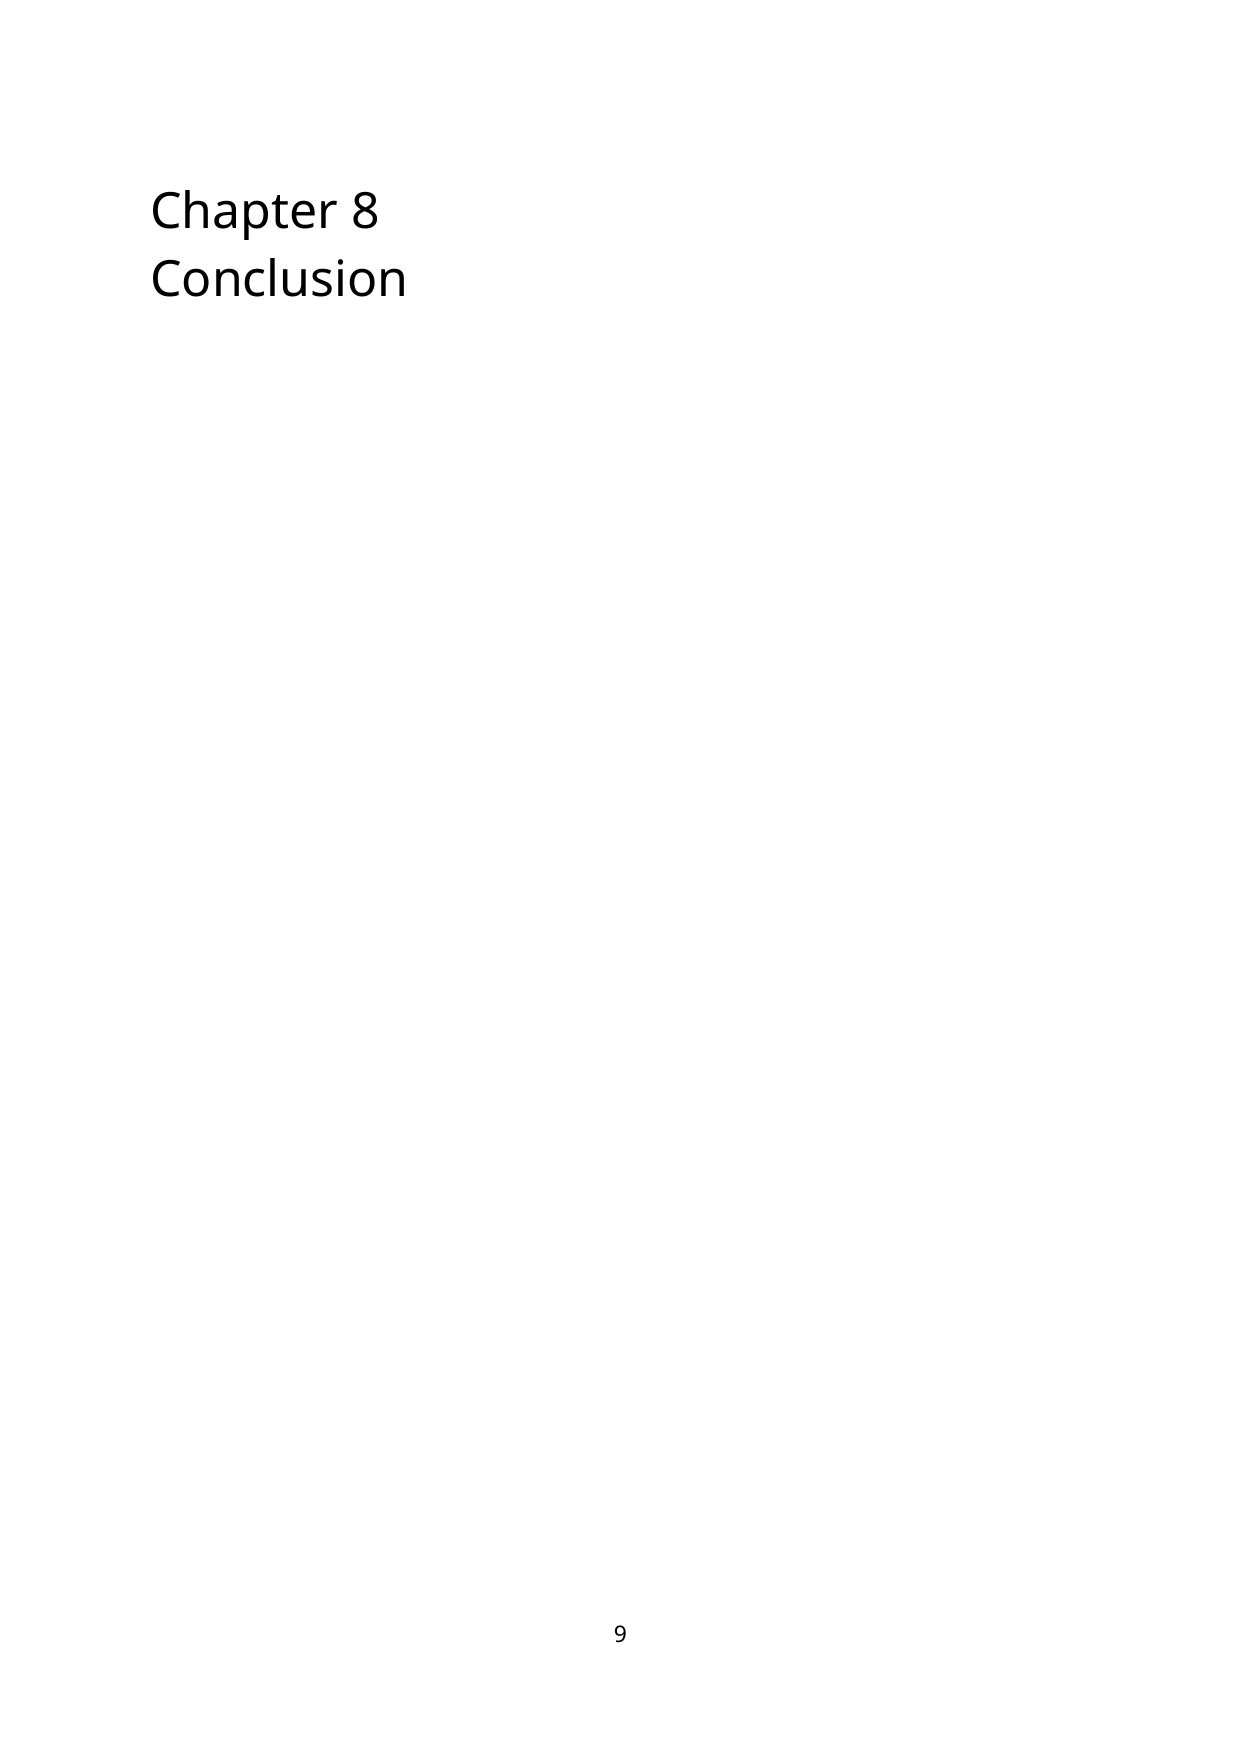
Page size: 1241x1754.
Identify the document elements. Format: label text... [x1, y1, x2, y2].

subtitle Chapter 8 Conclusion [150, 175, 1090, 311]
